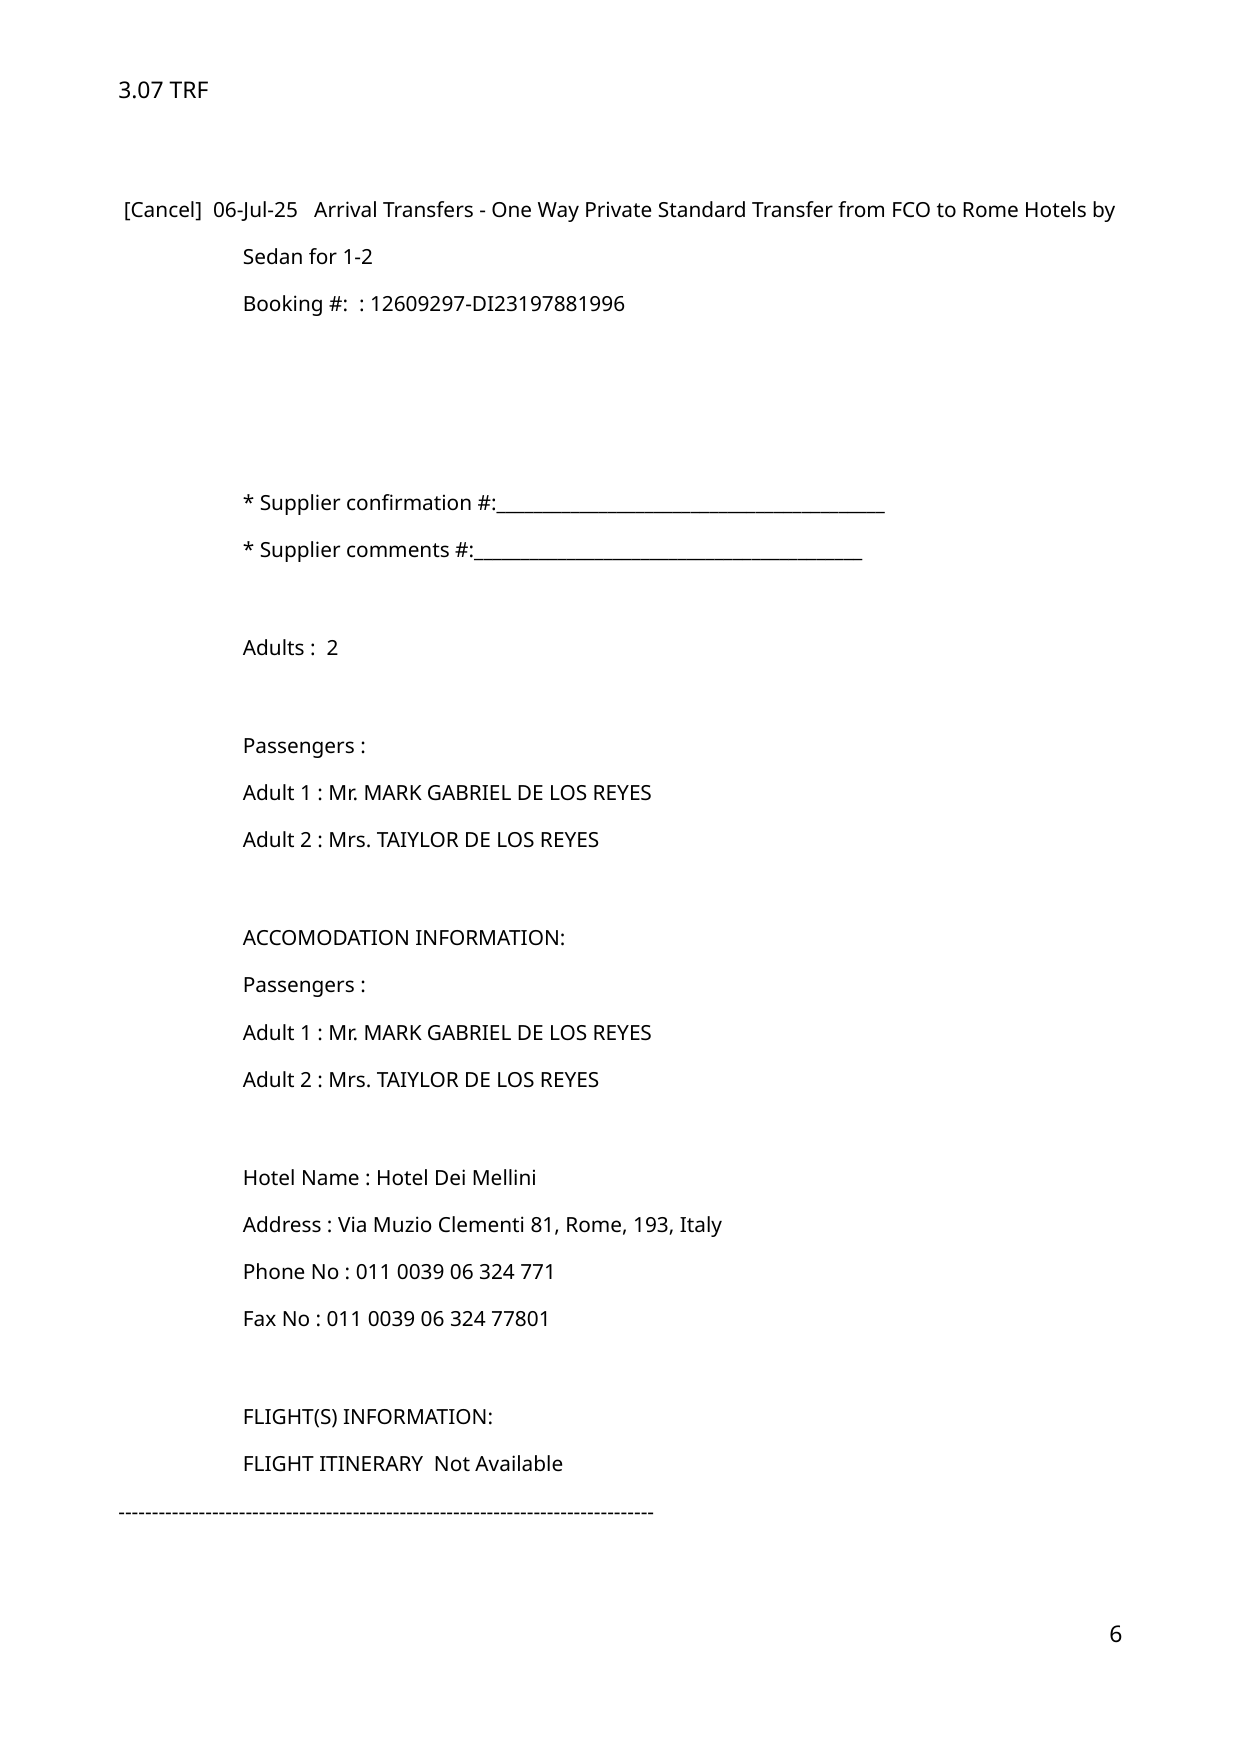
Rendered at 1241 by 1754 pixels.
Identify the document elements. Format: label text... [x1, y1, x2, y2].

text Address : Via Muzio Clementi 81, Rome, 193, Italy [118, 1210, 1122, 1238]
text * Supplier comments #:__________________________________________ [118, 535, 1122, 564]
text Adults : 2 [118, 633, 1122, 661]
text FLIGHT ITINERARY Not Available [118, 1449, 1122, 1478]
text Adult 1 : Mr. MARK GABRIEL DE LOS REYES [118, 1018, 1122, 1046]
text Hotel Name : Hotel Dei Mellini [118, 1163, 1122, 1191]
text Passengers : [118, 970, 1122, 999]
text FLIGHT(S) INFORMATION: [118, 1402, 1122, 1431]
text Booking #: : 12609297-DI23197881996 [118, 289, 1122, 318]
text -------------------------------------------------------------------------------- [118, 1497, 1122, 1525]
text Passengers : [118, 731, 1122, 759]
text Sedan for 1-2 [118, 242, 1122, 271]
text [Cancel] 06-Jul-25 Arrival Transfers - One Way Private Standard Transfer from FCO to Rome Hotels by [118, 195, 1122, 223]
text Fax No : 011 0039 06 324 77801 [118, 1304, 1122, 1333]
text Phone No : 011 0039 06 324 771 [118, 1257, 1122, 1286]
text * Supplier confirmation #:__________________________________________ [118, 488, 1122, 516]
text Adult 2 : Mrs. TAIYLOR DE LOS REYES [118, 1065, 1122, 1093]
text Adult 1 : Mr. MARK GABRIEL DE LOS REYES [118, 778, 1122, 806]
text Adult 2 : Mrs. TAIYLOR DE LOS REYES [118, 825, 1122, 854]
text ACCOMODATION INFORMATION: [118, 923, 1122, 951]
